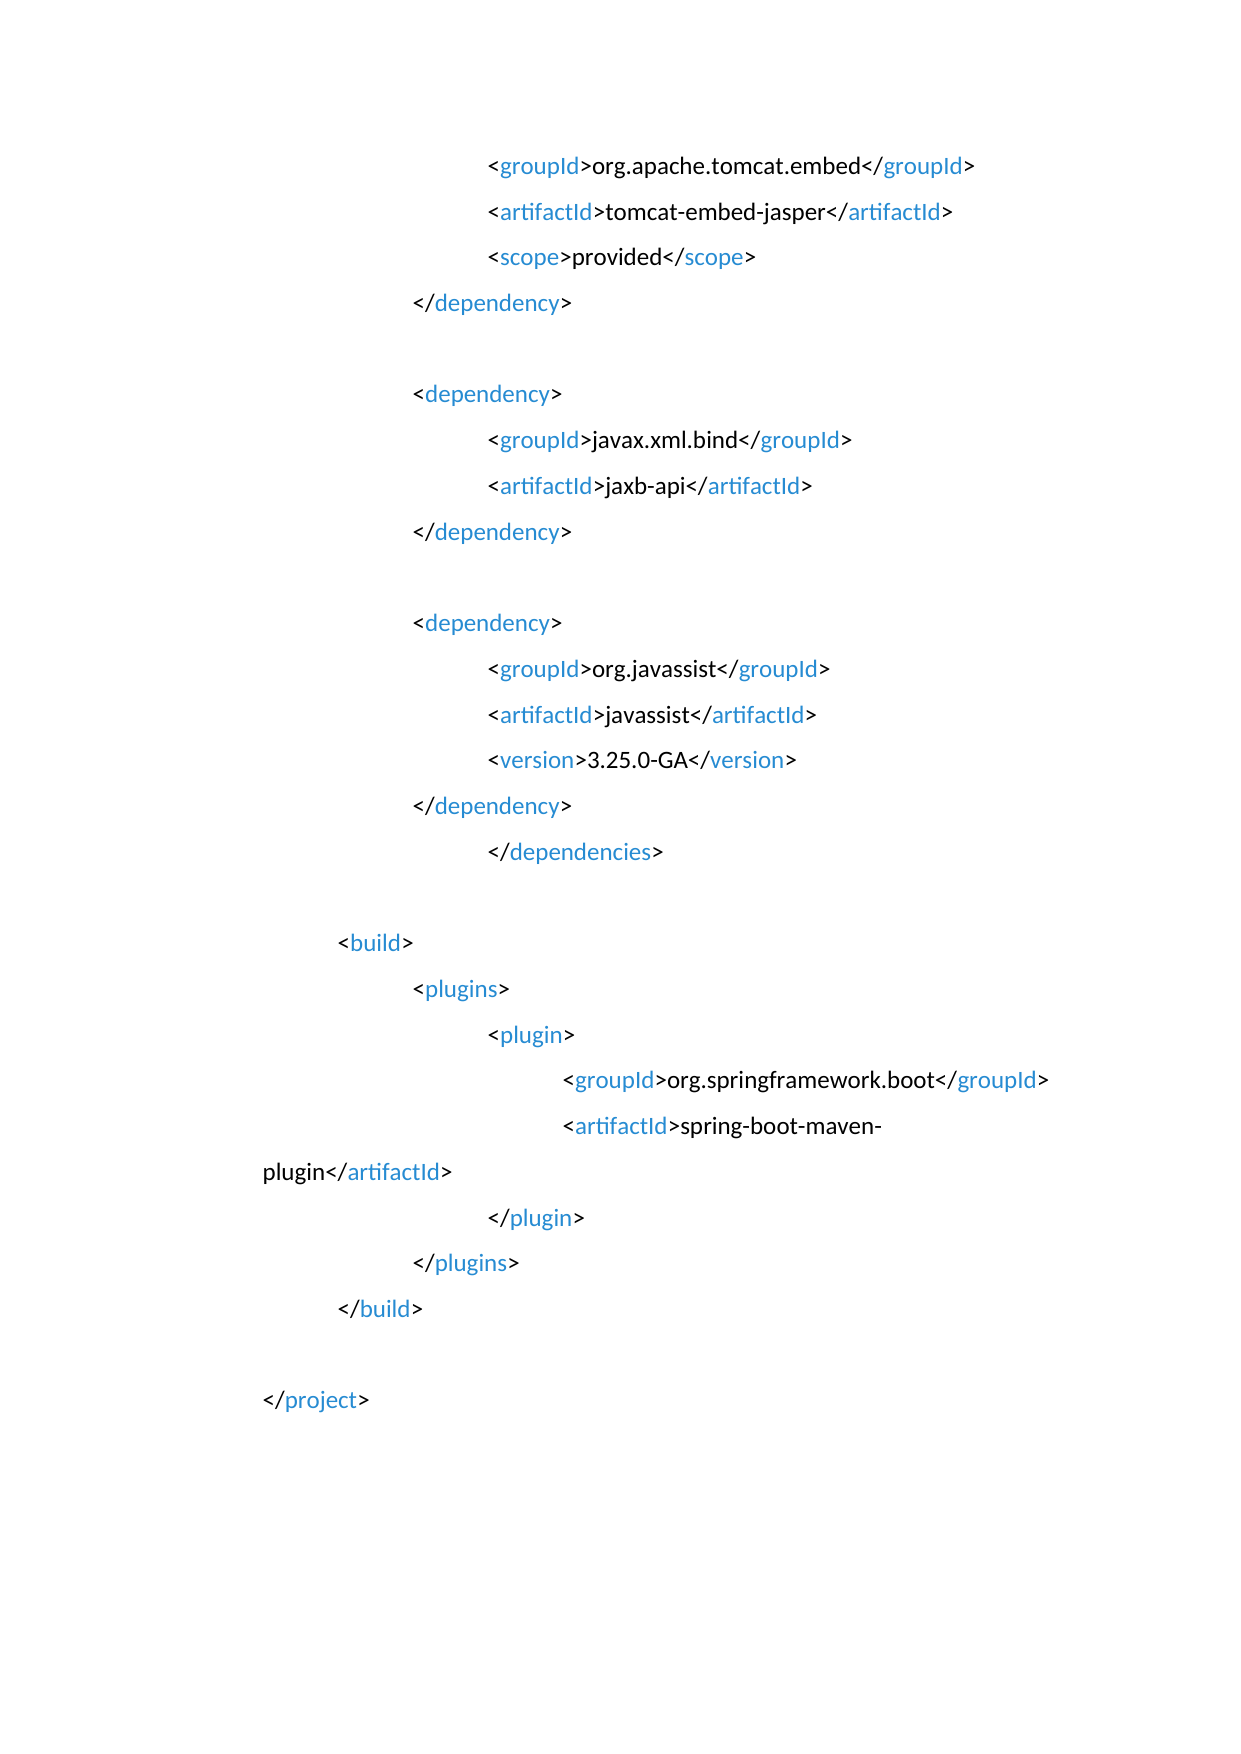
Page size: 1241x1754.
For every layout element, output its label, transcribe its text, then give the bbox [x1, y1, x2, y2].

text <groupId>org.javassist</groupId> [262, 653, 1053, 683]
text <artifactId>jaxb-api</artifactId> [262, 470, 1053, 501]
text <dependency> [262, 607, 1053, 638]
text </plugins> [262, 1247, 1053, 1278]
text </plugin> [262, 1202, 1053, 1232]
text <groupId>org.apache.tomcat.embed</groupId> [262, 150, 1053, 181]
text <artifactId>tomcat-embed-jasper</artifactId> [262, 196, 1053, 226]
text <groupId>javax.xml.bind</groupId> [262, 424, 1053, 455]
text <build> [262, 927, 1053, 958]
text </dependency> [262, 790, 1053, 821]
text <plugins> [262, 973, 1053, 1004]
text </dependency> [262, 516, 1053, 546]
text <plugin> [262, 1019, 1053, 1049]
text <groupId>org.springframework.boot</groupId> [262, 1064, 1053, 1095]
text <dependency> [262, 379, 1053, 409]
text </dependencies> [262, 836, 1053, 866]
text </project> [262, 1385, 1053, 1415]
text <artifactId>spring-boot-maven-plugin</artifactId> [262, 1110, 1053, 1187]
text <version>3.25.0-GA</version> [262, 744, 1053, 775]
text </dependency> [262, 287, 1053, 318]
text <scope>provided</scope> [262, 241, 1053, 272]
text </build> [262, 1293, 1053, 1324]
text <artifactId>javassist</artifactId> [262, 699, 1053, 729]
